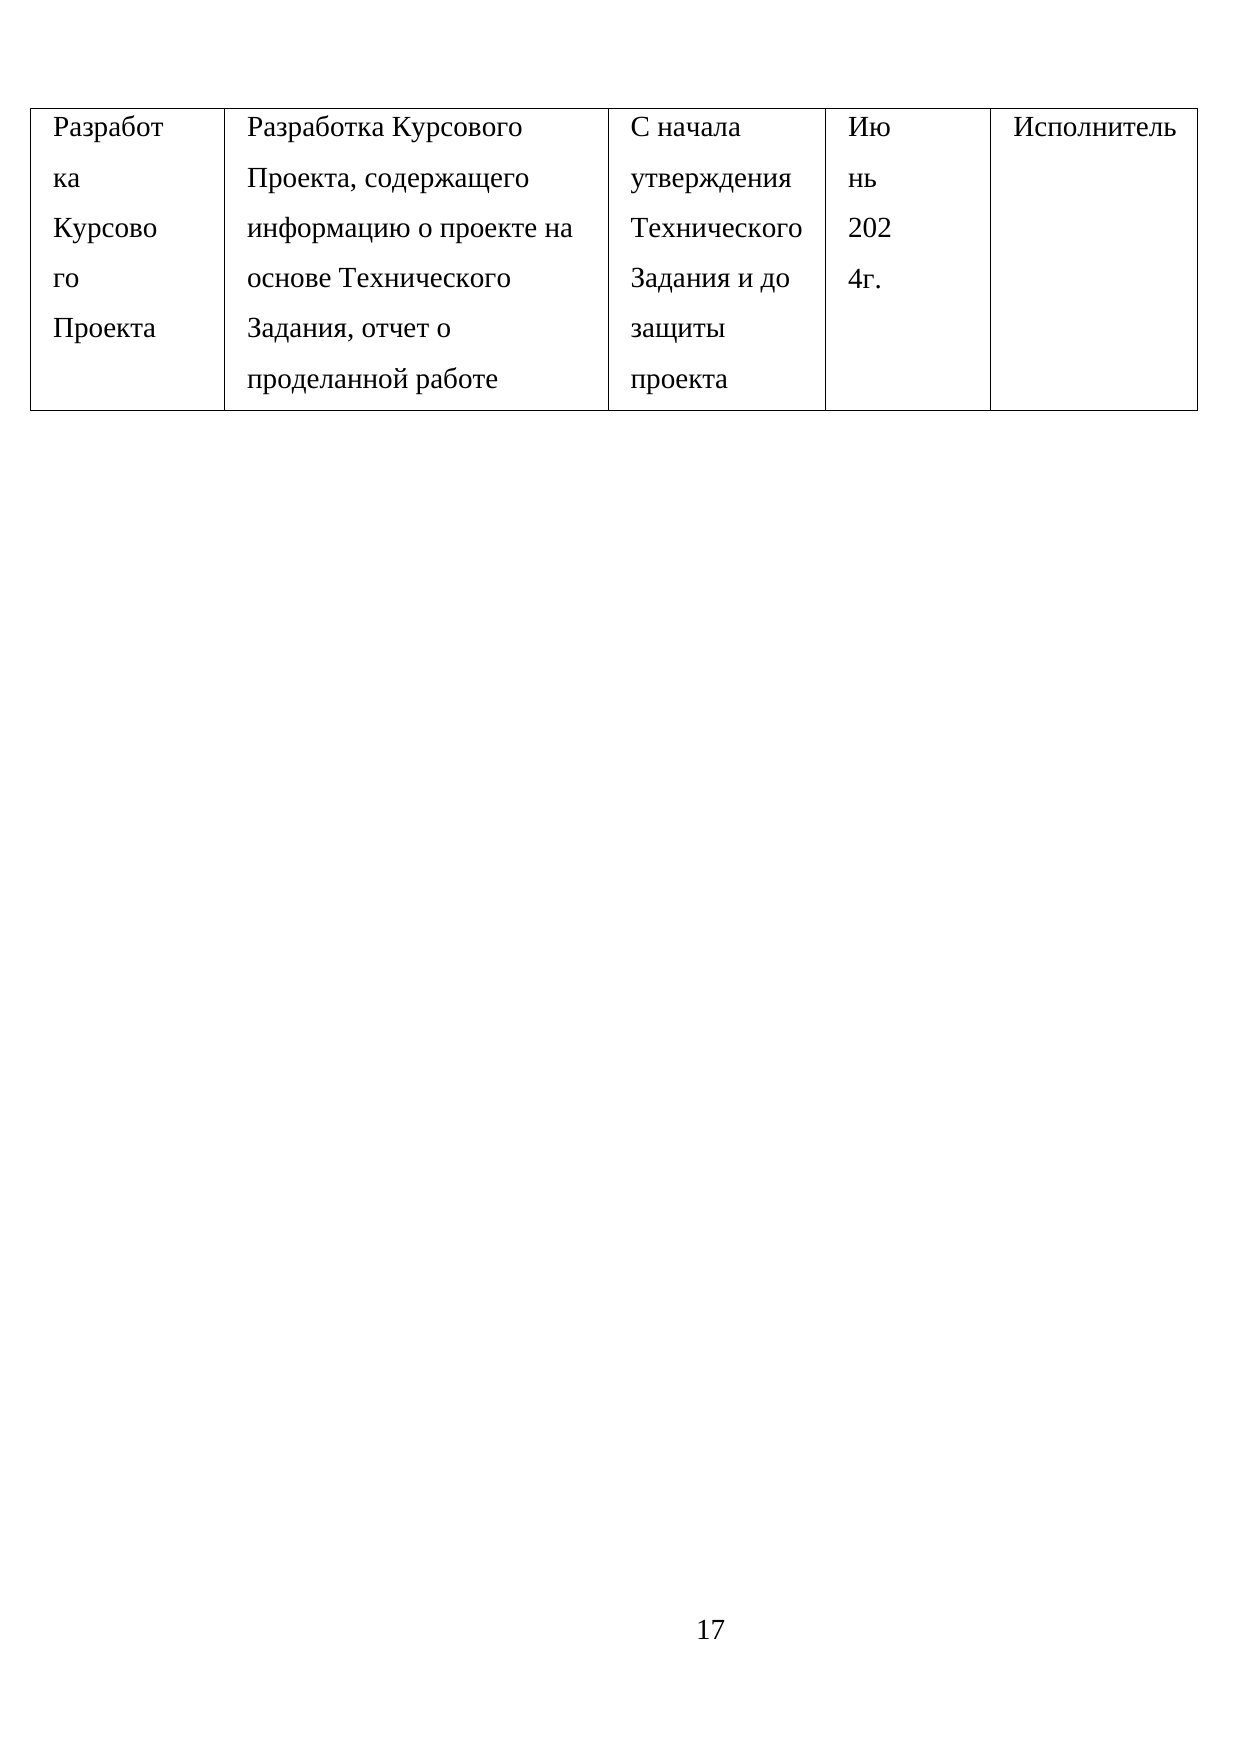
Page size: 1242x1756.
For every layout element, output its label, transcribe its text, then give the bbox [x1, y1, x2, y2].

table_cell С начала утверждения Технического Задания и до защиты проекта [609, 109, 825, 410]
table_cell Разработка Курсового Проекта [31, 109, 224, 410]
table_cell Исполнитель [991, 109, 1197, 410]
table_cell Разработка Курсового Проекта, содержащего информацию о проекте на основе Технического Задания, отчет о проделанной работе [225, 109, 608, 410]
table_cell Июнь 2024г. [826, 109, 990, 410]
